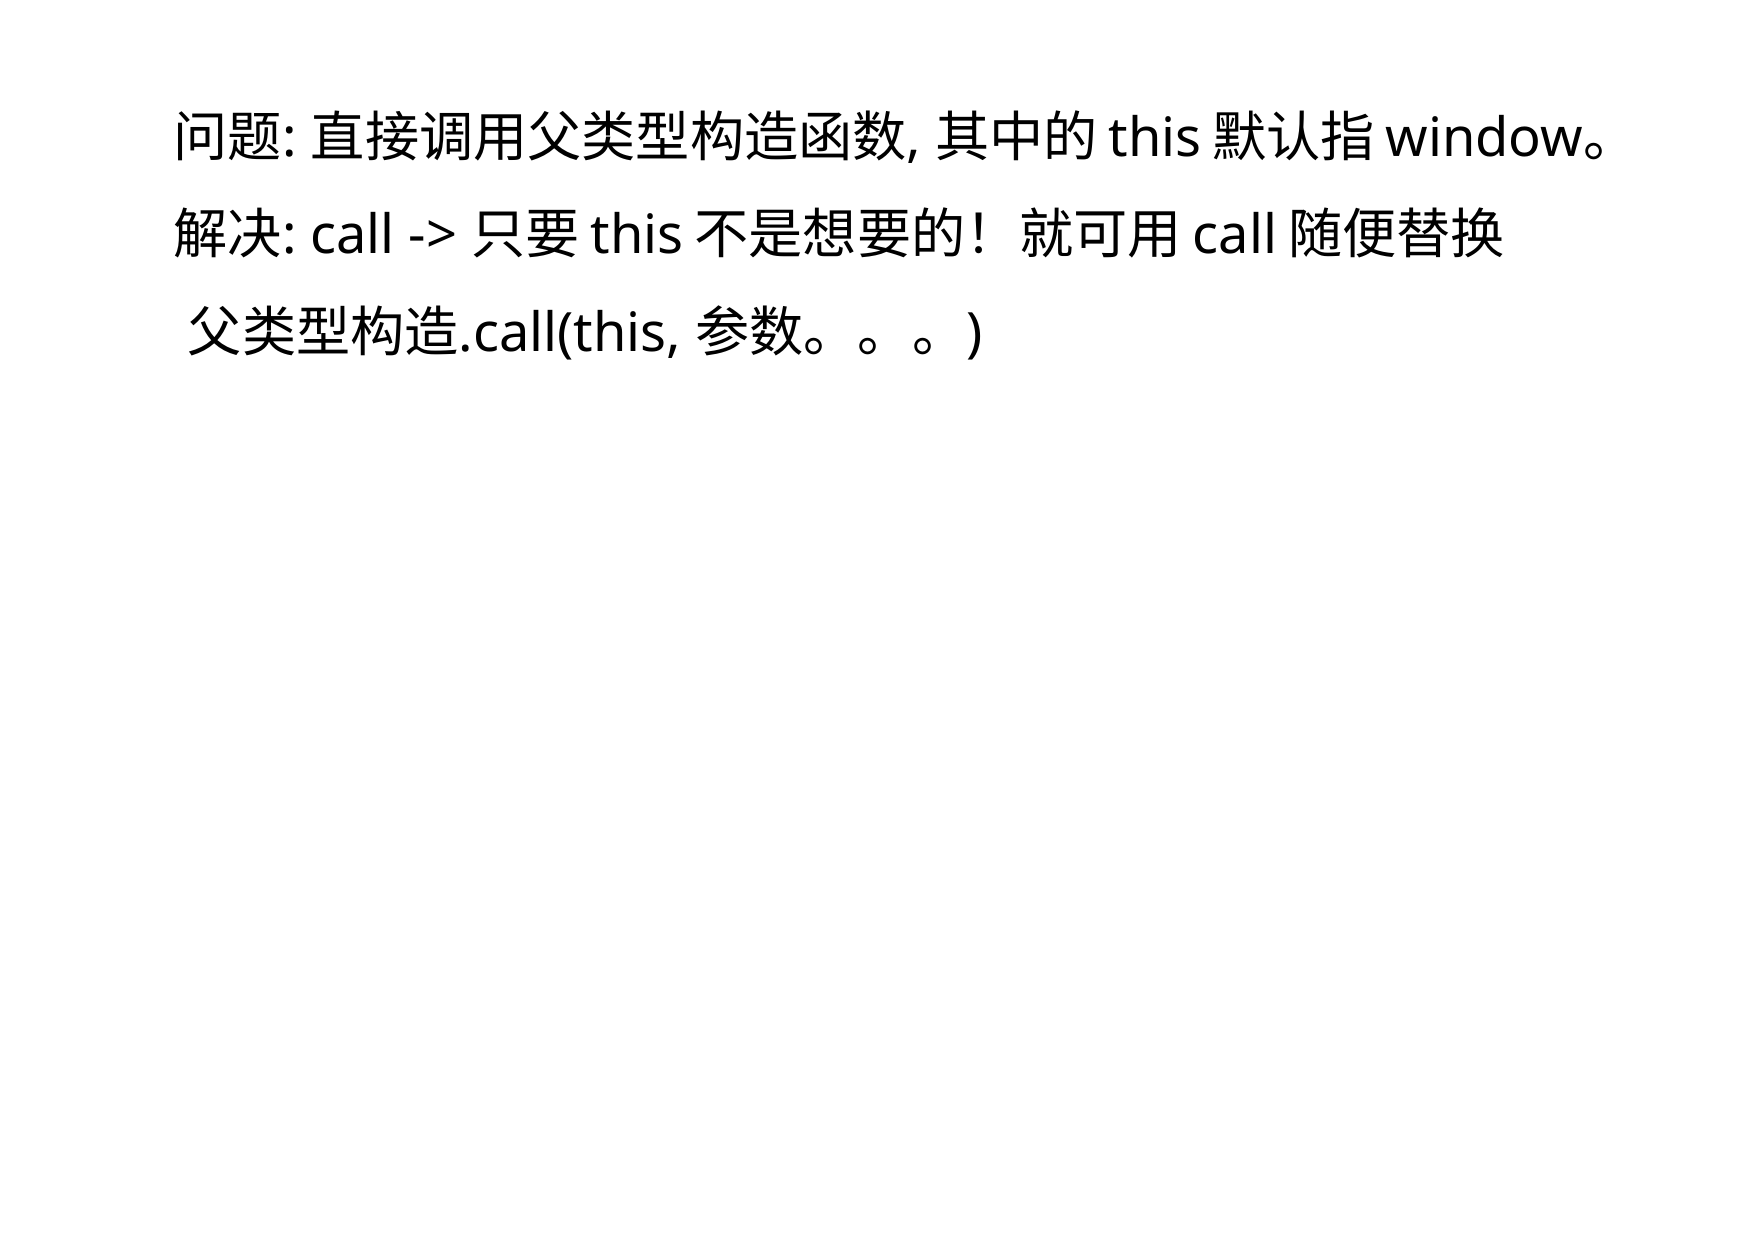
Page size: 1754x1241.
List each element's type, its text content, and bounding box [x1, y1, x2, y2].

text 父类型构造.call(this, 参数。。。) [75, 279, 1679, 376]
text 问题: 直接调用父类型构造函数, 其中的this默认指window。 [75, 84, 1679, 181]
text 解决: call -> 只要this不是想要的！就可用call随便替换 [75, 181, 1679, 279]
